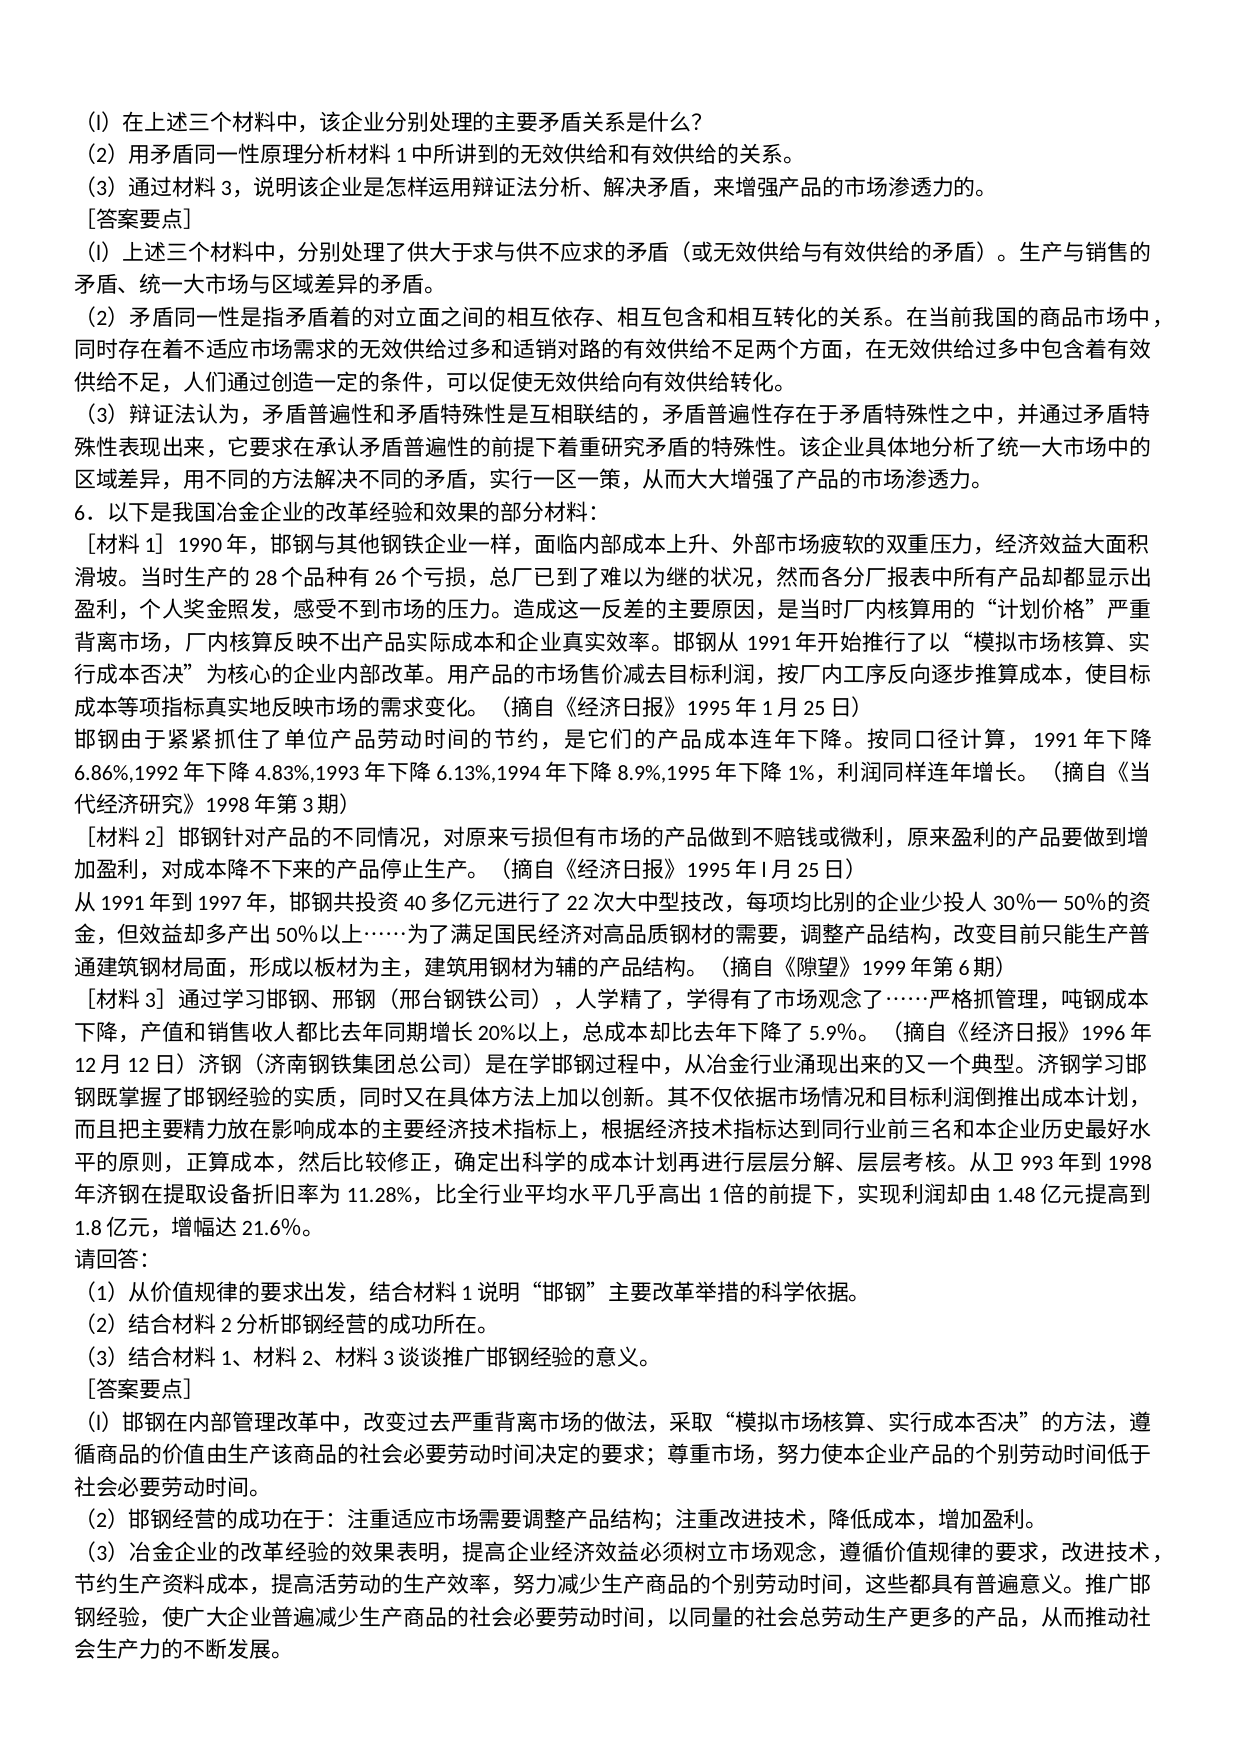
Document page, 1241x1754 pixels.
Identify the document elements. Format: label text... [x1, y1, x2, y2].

text ［答案要点］ [74, 1372, 1152, 1404]
text （3）结合材料1、材料2、材料3谈谈推广邯钢经验的意义。 [74, 1339, 1152, 1372]
text （2）邯钢经营的成功在于：注重适应市场需要调整产品结构；注重改进技术，降低成本，增加盈利。 [74, 1502, 1152, 1534]
text （l）在上述三个材料中，该企业分别处理的主要矛盾关系是什么？ [74, 104, 1152, 137]
text （2）用矛盾同一性原理分析材料1中所讲到的无效供给和有效供给的关系。 [74, 137, 1152, 169]
text ［答案要点］ [74, 202, 1152, 234]
text （3）冶金企业的改革经验的效果表明，提高企业经济效益必须树立市场观念，遵循价值规律的要求，改进技术，节约生产资料成本，提高活劳动的生产效率，努力减少生产商品的个别劳动时间，这些都具有普遍意义。推广邯钢经验，使广大企业普遍减少生产商品的社会必要劳动时间，以同量的社会总劳动生产更多的产品，从而推动社会生产力的不断发展。 [74, 1534, 1152, 1664]
text 邯钢由于紧紧抓住了单位产品劳动时间的节约，是它们的产品成本连年下降。按同口径计算，1991年下降6.86%,1992年下降4.83%,1993年下降6.13%,1994年下降8.9%,1995年下降1%，利润同样连年增长。（摘自《当代经济研究》1998年第3期） [74, 722, 1152, 819]
text 从1991年到1997年，邯钢共投资40多亿元进行了22次大中型技改，每项均比别的企业少投人30％一50％的资金，但效益却多产出50％以上……为了满足国民经济对高品质钢材的需要，调整产品结构，改变目前只能生产普通建筑钢材局面，形成以板材为主，建筑用钢材为辅的产品结构。（摘自《隙望》1999年第6期） [74, 884, 1152, 982]
text （1）从价值规律的要求出发，结合材料1说明“邯钢”主要改革举措的科学依据。 [74, 1274, 1152, 1307]
text （3）辩证法认为，矛盾普遍性和矛盾特殊性是互相联结的，矛盾普遍性存在于矛盾特殊性之中，并通过矛盾特殊性表现出来，它要求在承认矛盾普遍性的前提下着重研究矛盾的特殊性。该企业具体地分析了统一大市场中的区域差异，用不同的方法解决不同的矛盾，实行一区一策，从而大大增强了产品的市场渗透力。 [74, 397, 1152, 494]
text 请回答： [74, 1242, 1152, 1274]
text ［材料2］邯钢针对产品的不同情况，对原来亏损但有市场的产品做到不赔钱或微利，原来盈利的产品要做到增加盈利，对成本降不下来的产品停止生产。（摘自《经济日报》1995年l月25日） [74, 819, 1152, 884]
text ［材料1］1990年，邯钢与其他钢铁企业一样，面临内部成本上升、外部市场疲软的双重压力，经济效益大面积滑坡。当时生产的28个品种有26个亏损，总厂已到了难以为继的状况，然而各分厂报表中所有产品却都显示出盈利，个人奖金照发，感受不到市场的压力。造成这一反差的主要原因，是当时厂内核算用的“计划价格”严重背离市场，厂内核算反映不出产品实际成本和企业真实效率。邯钢从1991年开始推行了以“模拟市场核算、实行成本否决”为核心的企业内部改革。用产品的市场售价减去目标利润，按厂内工序反向逐步推算成本，使目标成本等项指标真实地反映市场的需求变化。（摘自《经济日报》1995年1月25日） [74, 527, 1152, 722]
text 6．以下是我国冶金企业的改革经验和效果的部分材料： [74, 494, 1152, 527]
text （2）矛盾同一性是指矛盾着的对立面之间的相互依存、相互包含和相互转化的关系。在当前我国的商品市场中，同时存在着不适应市场需求的无效供给过多和适销对路的有效供给不足两个方面，在无效供给过多中包含着有效供给不足，人们通过创造一定的条件，可以促使无效供给向有效供给转化。 [74, 299, 1152, 397]
text （3）通过材料3，说明该企业是怎样运用辩证法分析、解决矛盾，来增强产品的市场渗透力的。 [74, 169, 1152, 202]
text （l）上述三个材料中，分别处理了供大于求与供不应求的矛盾（或无效供给与有效供给的矛盾）。生产与销售的矛盾、统一大市场与区域差异的矛盾。 [74, 234, 1152, 299]
text ［材料3］通过学习邯钢、邢钢（邢台钢铁公司），人学精了，学得有了市场观念了……严格抓管理，吨钢成本下降，产值和销售收人都比去年同期增长20%以上，总成本却比去年下降了5.9％。（摘自《经济日报》1996年12月12日）济钢（济南钢铁集团总公司）是在学邯钢过程中，从冶金行业涌现出来的又一个典型。济钢学习邯钢既掌握了邯钢经验的实质，同时又在具体方法上加以创新。其不仅依据市场情况和目标利润倒推出成本计划，而且把主要精力放在影响成本的主要经济技术指标上，根据经济技术指标达到同行业前三名和本企业历史最好水平的原则，正算成本，然后比较修正，确定出科学的成本计划再进行层层分解、层层考核。从卫993年到1998年济钢在提取设备折旧率为11.28%，比全行业平均水平几乎高出1倍的前提下，实现利润却由1.48亿元提高到1.8亿元，增幅达21.6％。 [74, 982, 1152, 1242]
text （l）邯钢在内部管理改革中，改变过去严重背离市场的做法，采取“模拟市场核算、实行成本否决”的方法，遵循商品的价值由生产该商品的社会必要劳动时间决定的要求；尊重市场，努力使本企业产品的个别劳动时间低于社会必要劳动时间。 [74, 1404, 1152, 1502]
text （2）结合材料2分析邯钢经营的成功所在。 [74, 1307, 1152, 1339]
